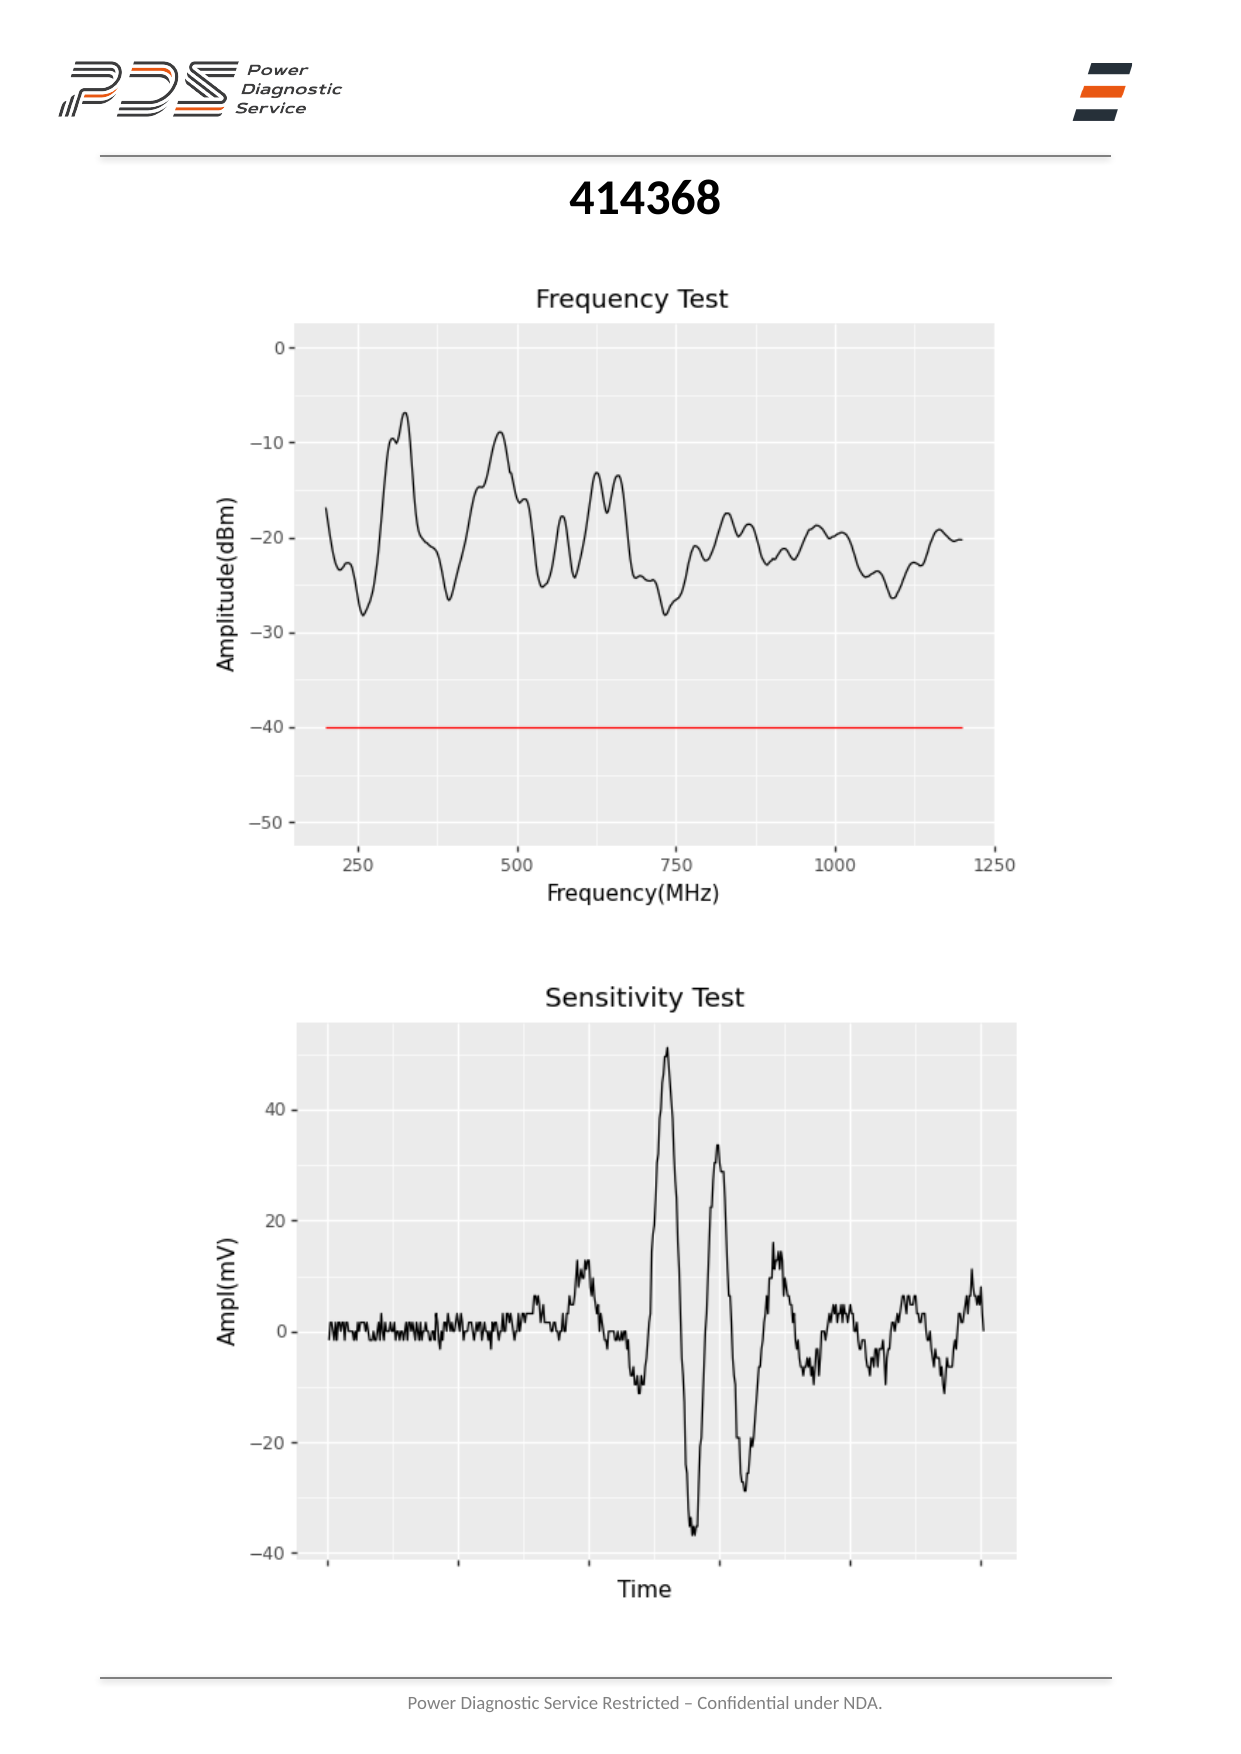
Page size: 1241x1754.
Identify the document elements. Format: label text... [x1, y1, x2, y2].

text 414368 [136, 158, 1104, 233]
picture [42, 10, 358, 168]
picture [204, 274, 1030, 918]
picture [204, 972, 1030, 1615]
picture [1072, 63, 1133, 121]
